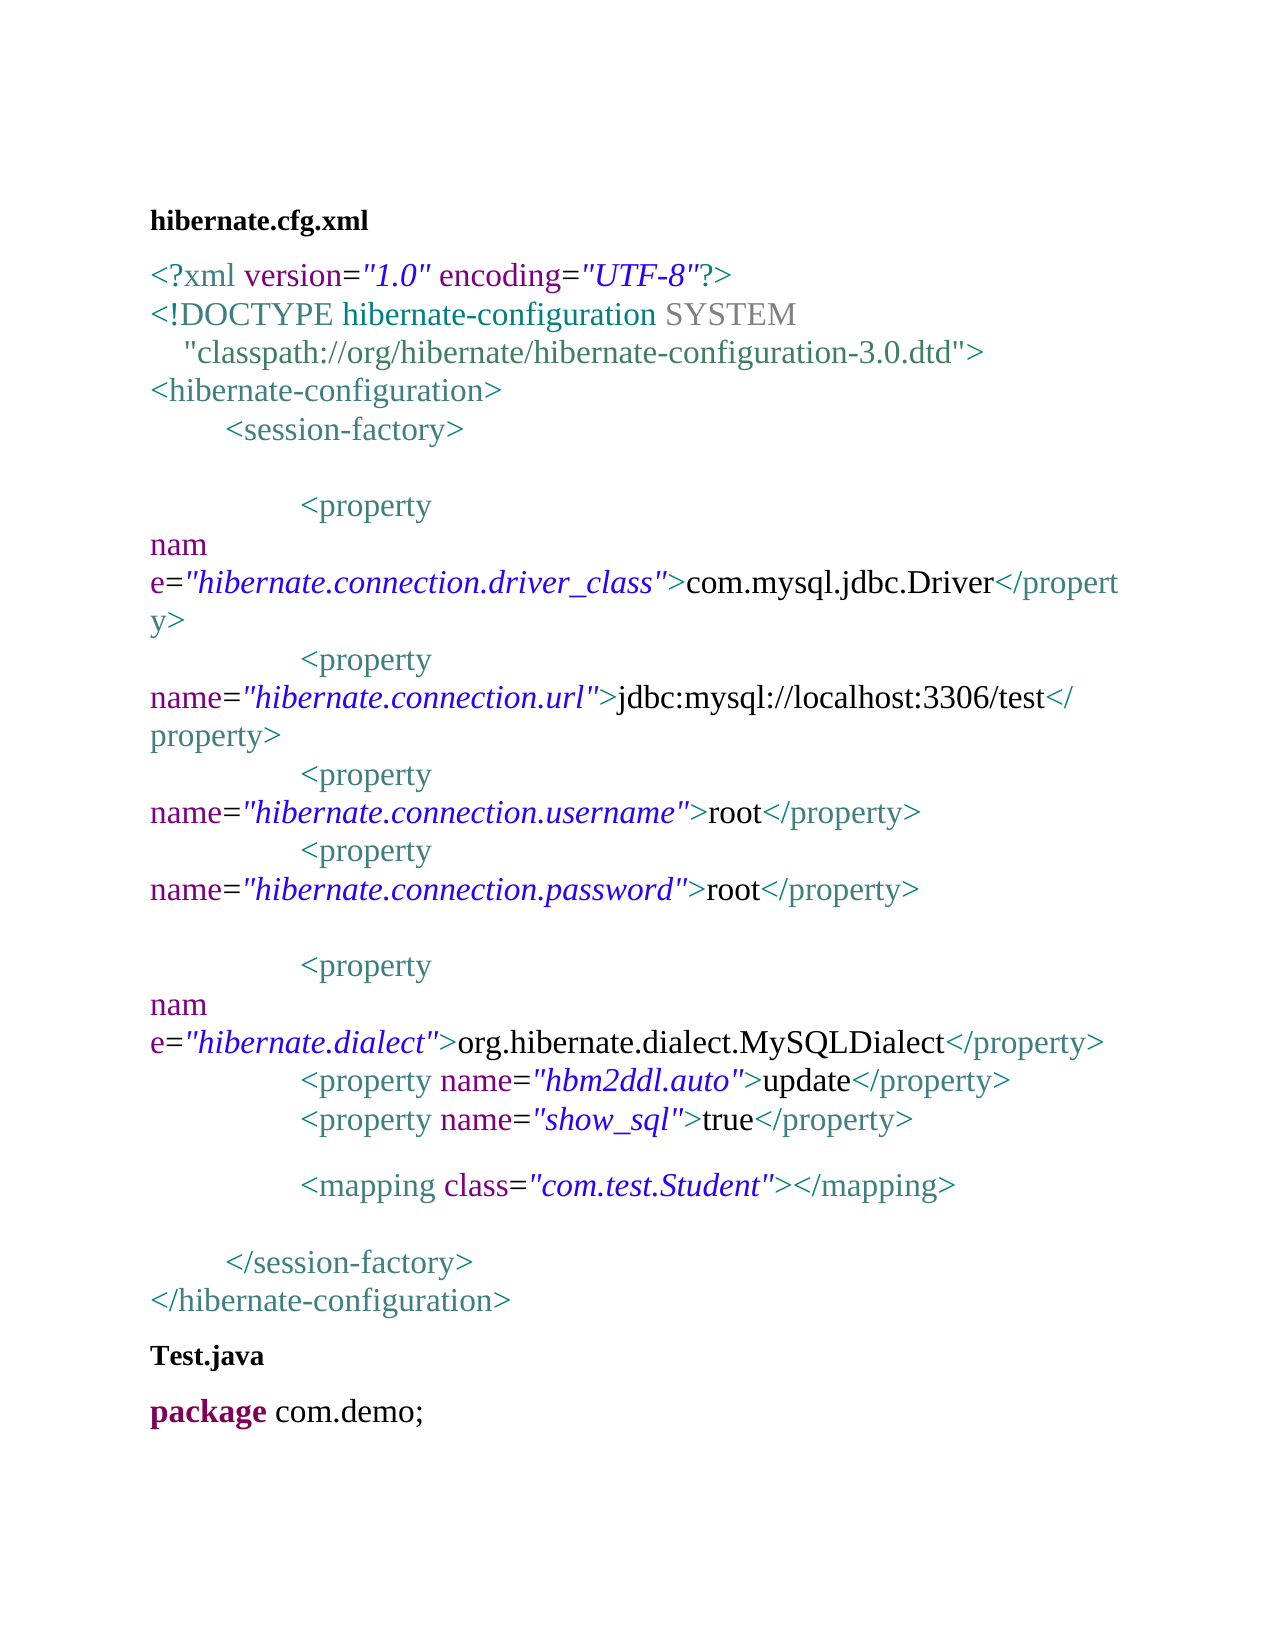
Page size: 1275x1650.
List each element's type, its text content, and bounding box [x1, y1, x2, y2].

text <property name="show_sql">true</property> [150, 1099, 1125, 1137]
text <property name="hibernate.connection.username">root</property> [150, 754, 1125, 831]
text hibernate.cfg.xml [150, 203, 1125, 236]
text </session-factory> [150, 1242, 1125, 1280]
text <?xml version="1.0" encoding="UTF-8"?> [150, 256, 1125, 294]
text <property name="hbm2ddl.auto">update</property> [150, 1061, 1125, 1099]
text <!DOCTYPE hibernate-configuration SYSTEM [150, 294, 1125, 332]
text <property name="hibernate.connection.driver_class">com.mysql.jdbc.Driver</property> [150, 486, 1125, 639]
text <mapping class="com.test.Student"></mapping> [150, 1165, 1125, 1204]
text package com.demo; [150, 1391, 1125, 1429]
text <property name="hibernate.connection.url">jdbc:mysql://localhost:3306/test</property> [150, 639, 1125, 754]
text <property name="hibernate.dialect">org.hibernate.dialect.MySQLDialect</property> [150, 946, 1125, 1061]
text <hibernate-configuration> [150, 371, 1125, 409]
text "classpath://org/hibernate/hibernate-configuration-3.0.dtd"> [150, 332, 1125, 371]
text </hibernate-configuration> [150, 1280, 1125, 1319]
text Test.java [150, 1338, 1125, 1372]
text <session-factory> [150, 409, 1125, 447]
text <property name="hibernate.connection.password">root</property> [150, 831, 1125, 907]
